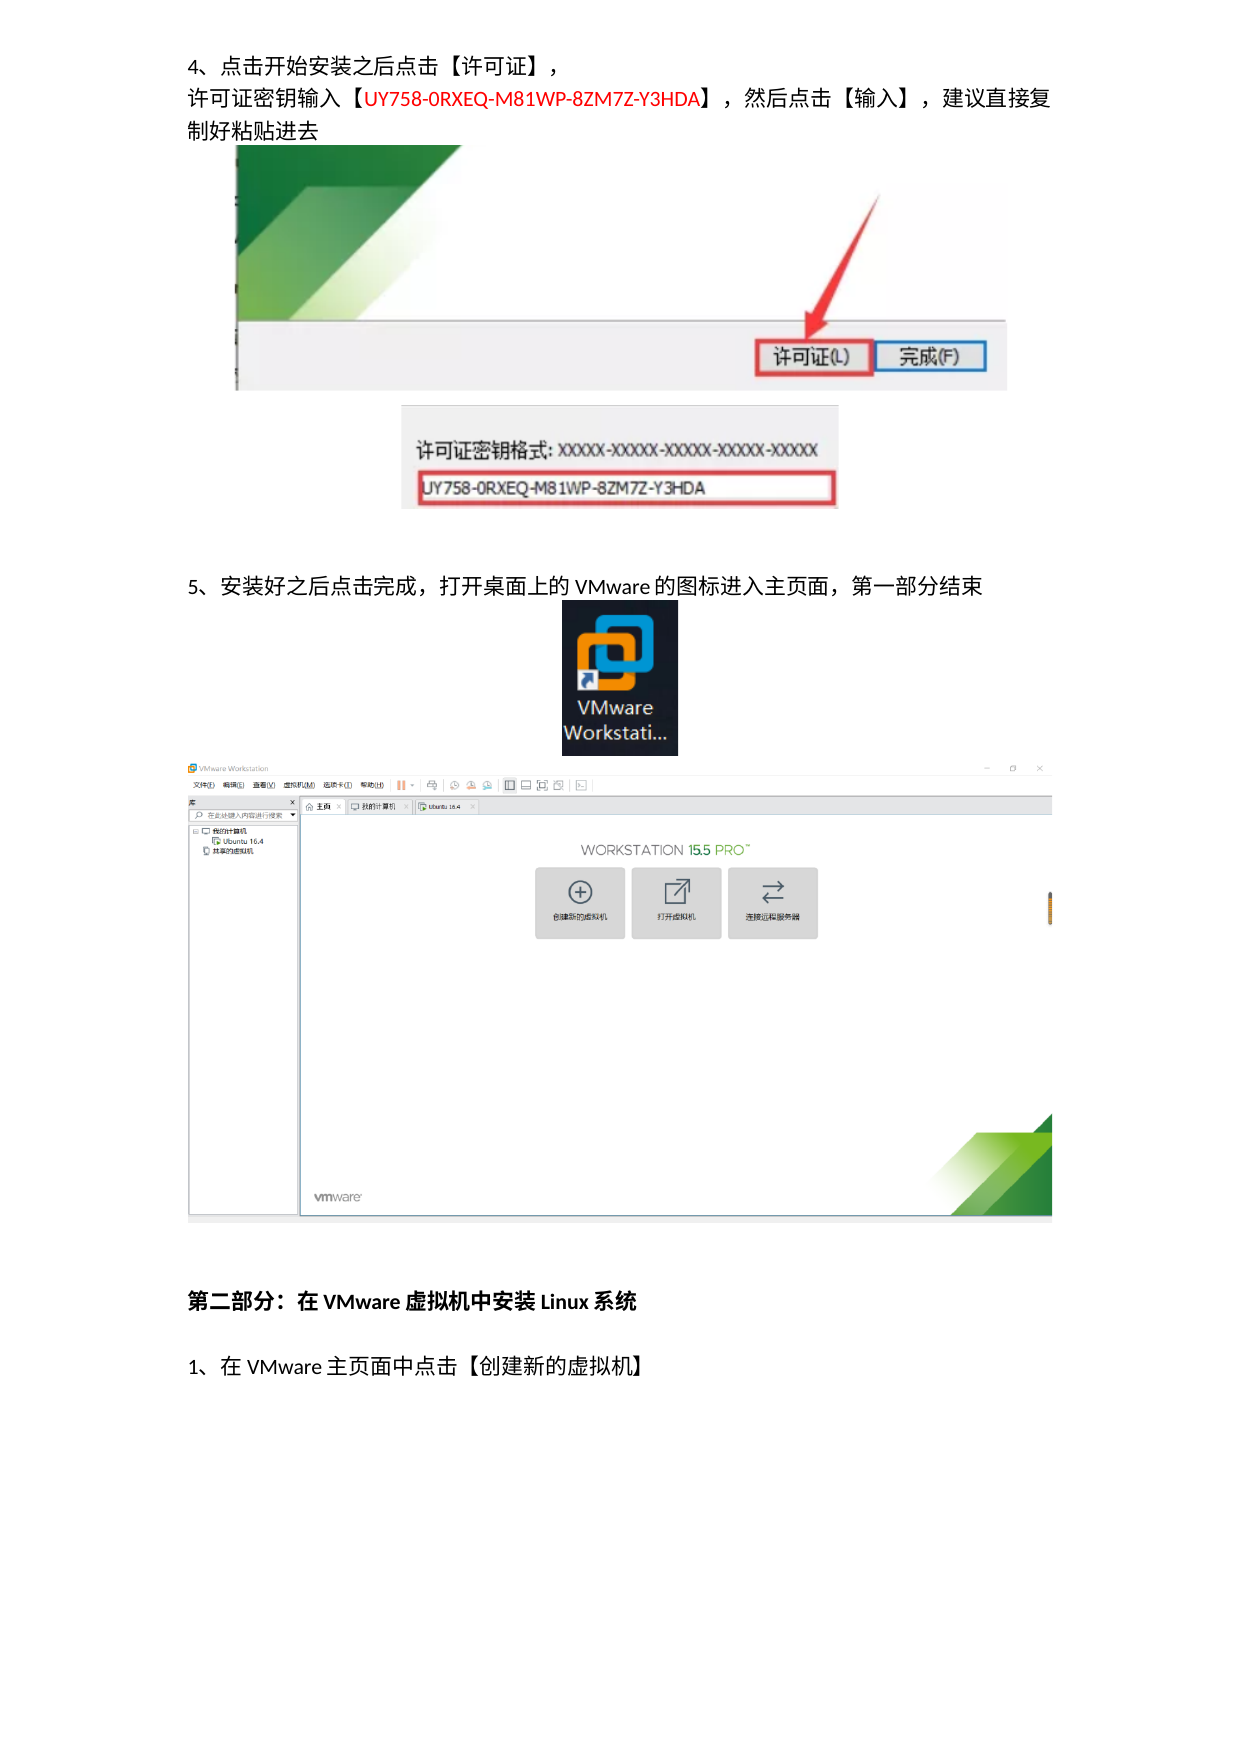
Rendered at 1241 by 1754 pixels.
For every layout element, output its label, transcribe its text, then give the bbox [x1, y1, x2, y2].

text 1、在VMware主页面中点击【创建新的虚拟机】 [187, 1348, 1053, 1381]
list 4、点击开始安装之后点击【许可证】， [187, 48, 1053, 81]
text 第二部分：在VMware虚拟机中安装Linux系统 [187, 1283, 1053, 1316]
picture [220, 145, 1020, 397]
picture [188, 763, 1053, 1223]
list 许可证密钥输入【UY758-0RXEQ-M81WP-8ZM7Z-Y3HDA】，然后点击【输入】，建议直接复制好粘贴进去 [187, 81, 1053, 146]
list 5、安装好之后点击完成，打开桌面上的VMware的图标进入主页面，第一部分结束 [187, 568, 1053, 601]
picture [401, 405, 839, 509]
picture [562, 600, 679, 756]
